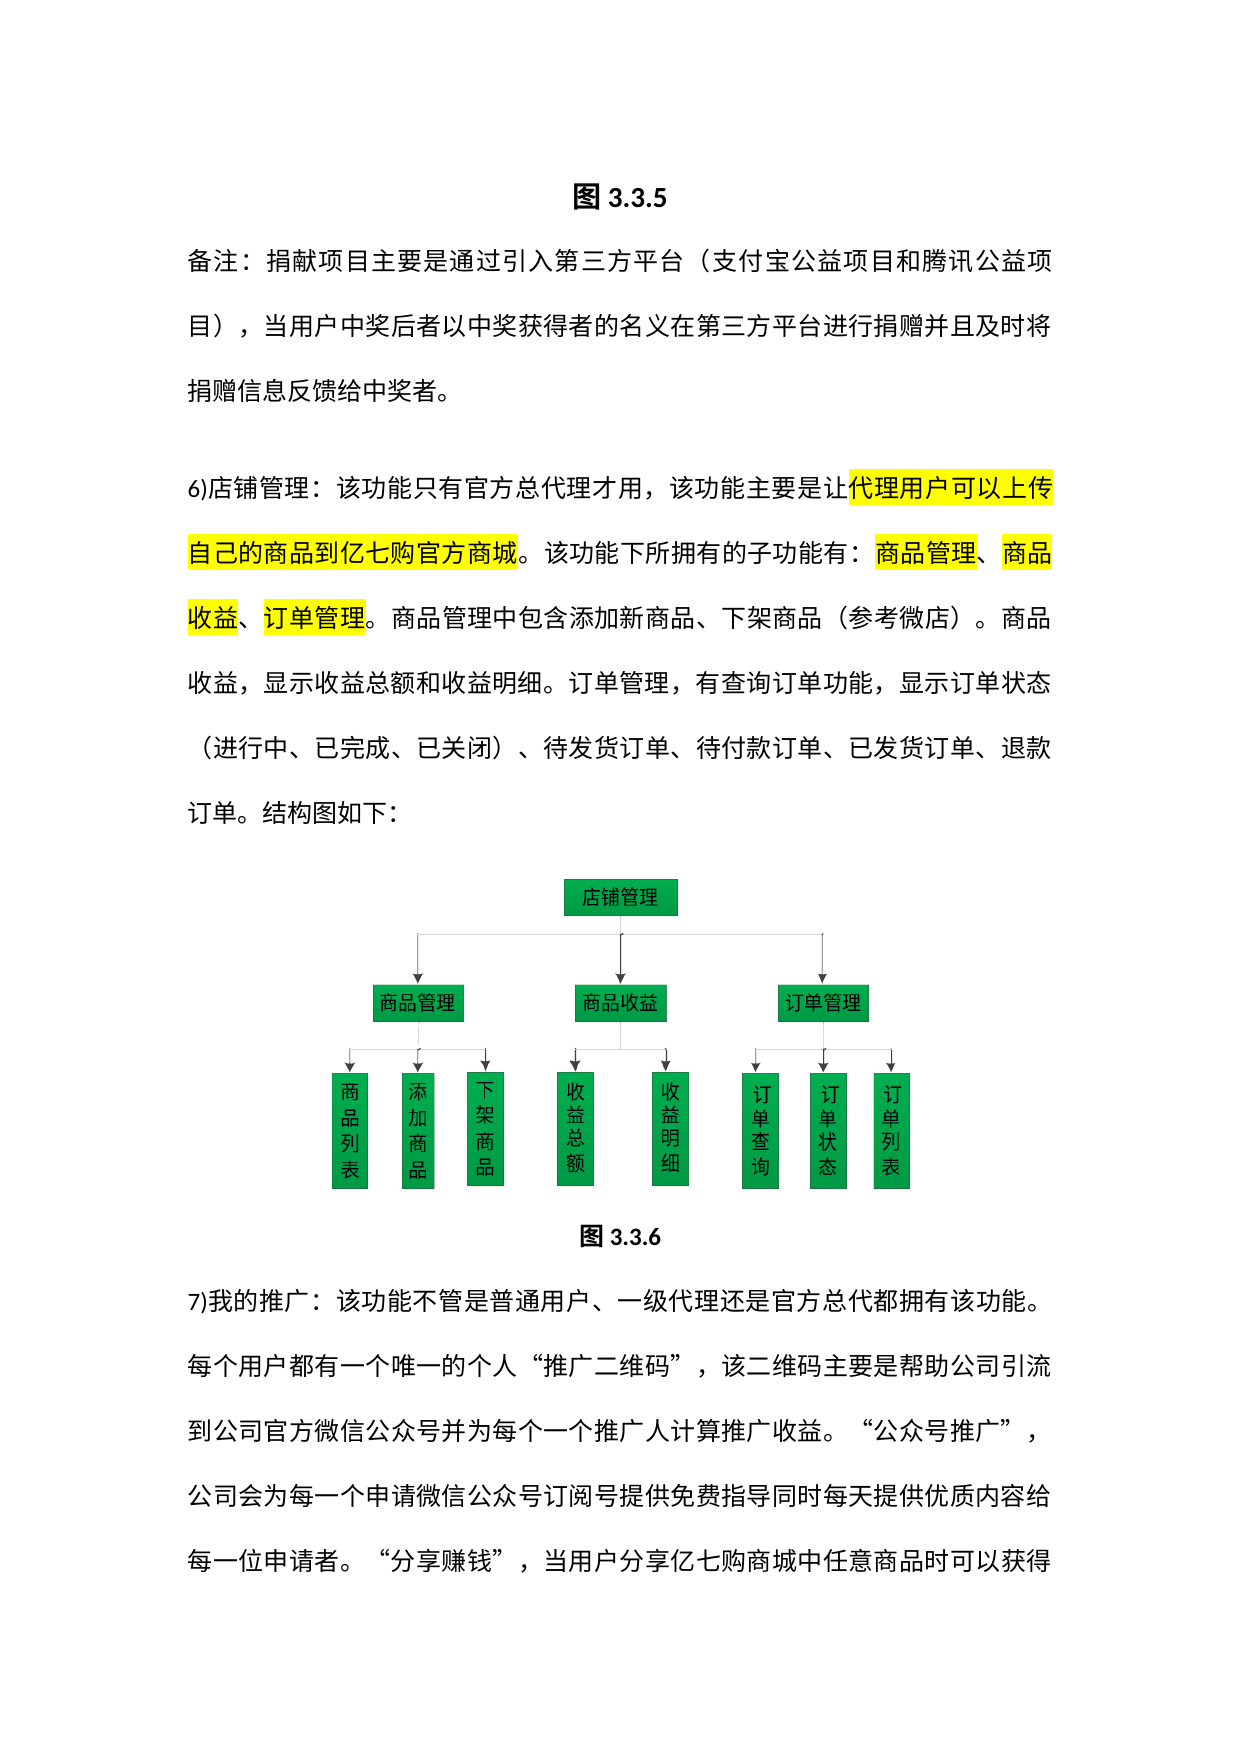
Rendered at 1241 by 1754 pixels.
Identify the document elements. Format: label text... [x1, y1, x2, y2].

list 店铺管理：该功能只有官方总代理才用，该功能主要是让代理用户可以上传自己的商品到亿七购官方商城。该功能下所拥有的子功能有：商品管理、商品收益、订单管理。商品管理中包含添加新商品、下架商品（参考微店）。商品收益，显示收益总额和收益明细。订单管理，有查询订单功能，显示订单状态（进行中、已完成、已关闭）、待发货订单、待付款订单、已发货订单、退款订单。结构图如下： [187, 454, 1053, 844]
text 备注：捐献项目主要是通过引入第三方平台（支付宝公益项目和腾讯公益项目），当用户中奖后者以中奖获得者的名义在第三方平台进行捐赠并且及时将捐赠信息反馈给中奖者。 [187, 227, 1053, 422]
text 图3.3.5 [187, 162, 1053, 227]
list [187, 1267, 1053, 1592]
text 图3.3.6 [187, 1202, 1053, 1267]
